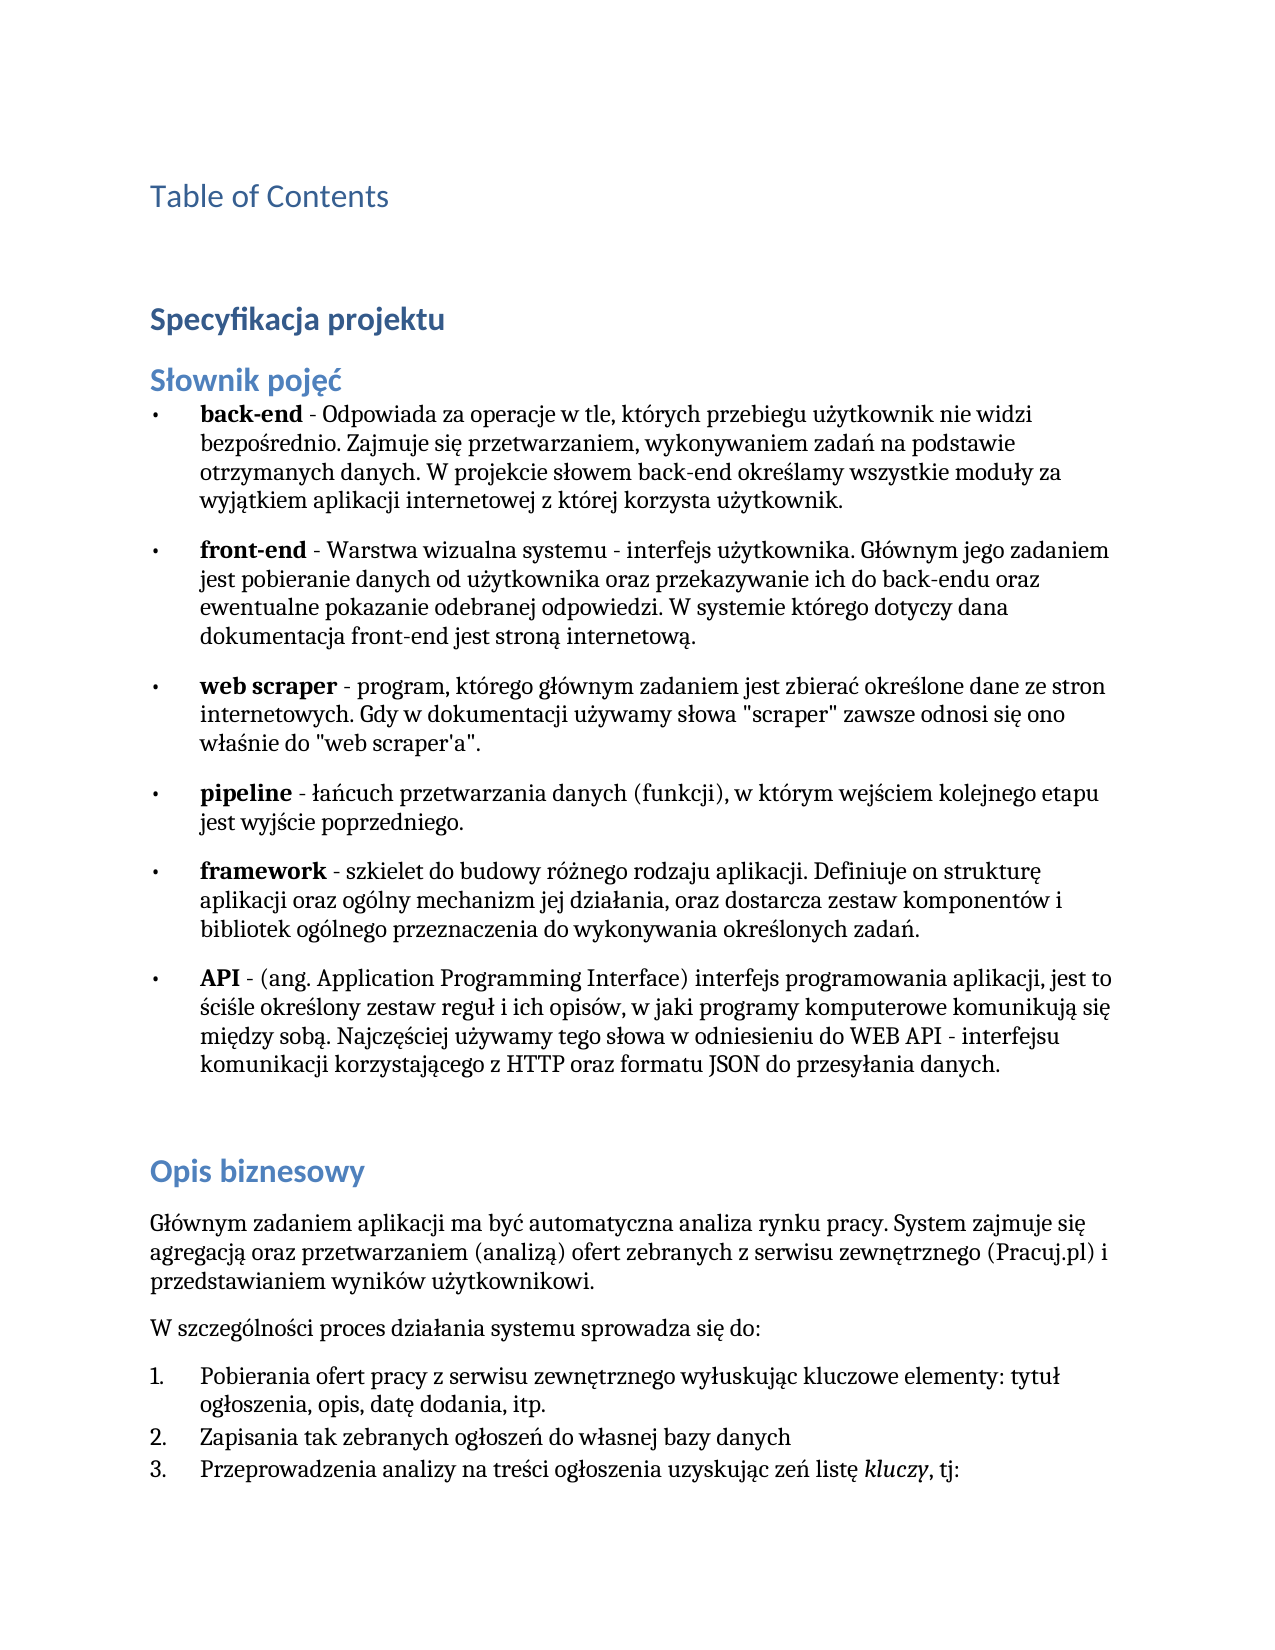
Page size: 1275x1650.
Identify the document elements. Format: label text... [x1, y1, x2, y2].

list Zapisania tak zebranych ogłoszeń do własnej bazy danych [150, 1423, 1125, 1452]
list web scraper - program, którego głównym zadaniem jest zbierać określone dane ze stron internetowych. Gdy w dokumentacji używamy słowa "scraper" zawsze odnosi się ono właśnie do "web scraper'a". [150, 672, 1125, 758]
list back-end - Odpowiada za operacje w tle, których przebiegu użytkownik nie widzi bezpośrednio. Zajmuje się przetwarzaniem, wykonywaniem zadań na podstawie otrzymanych danych. W projekcie słowem back-end określamy wszystkie moduły za wyjątkiem aplikacji internetowej z której korzysta użytkownik. [150, 400, 1125, 515]
text W szczególności proces działania systemu sprowadza się do: [150, 1314, 1125, 1343]
list pipeline - łańcuch przetwarzania danych (funkcji), w którym wejściem kolejnego etapu jest wyjście poprzedniego. [150, 779, 1125, 836]
text Głównym zadaniem aplikacji ma być automatyczna analiza rynku pracy. System zajmuje się agregacją oraz przetwarzaniem (analizą) ofert zebranych z serwisu zewnętrznego (Pracuj.pl) i przedstawianiem wyników użytkownikowi. [150, 1209, 1125, 1295]
subtitle Słownik pojęć [150, 359, 1125, 400]
subtitle Specyfikacja projektu [150, 298, 1125, 338]
list Przeprowadzenia analizy na treści ogłoszenia uzyskując zeń listę kluczy, tj: [150, 1455, 1125, 1484]
list Pobierania ofert pracy z serwisu zewnętrznego wyłuskując kluczowe elementy: tytuł ogłoszenia, opis, datę dodania, itp. [150, 1362, 1125, 1419]
list API - (ang. Application Programming Interface) interfejs programowania aplikacji, jest to ściśle określony zestaw reguł i ich opisów, w jaki programy komputerowe komunikują się między sobą. Najczęściej używamy tego słowa w odniesieniu do WEB API - interfejsu komunikacji korzystającego z HTTP oraz formatu JSON do przesyłania danych. [150, 964, 1125, 1079]
subtitle Opis biznesowy [150, 1149, 1125, 1190]
list front-end - Warstwa wizualna systemu - interfejs użytkownika. Głównym jego zadaniem jest pobieranie danych od użytkownika oraz przekazywanie ich do back-endu oraz ewentualne pokazanie odebranej odpowiedzi. W systemie którego dotyczy dana dokumentacja front-end jest stroną internetową. [150, 536, 1125, 651]
list framework - szkielet do budowy różnego rodzaju aplikacji. Definiuje on strukturę aplikacji oraz ogólny mechanizm jej działania, oraz dostarcza zestaw komponentów i bibliotek ogólnego przeznaczenia do wykonywania określonych zadań. [150, 857, 1125, 943]
